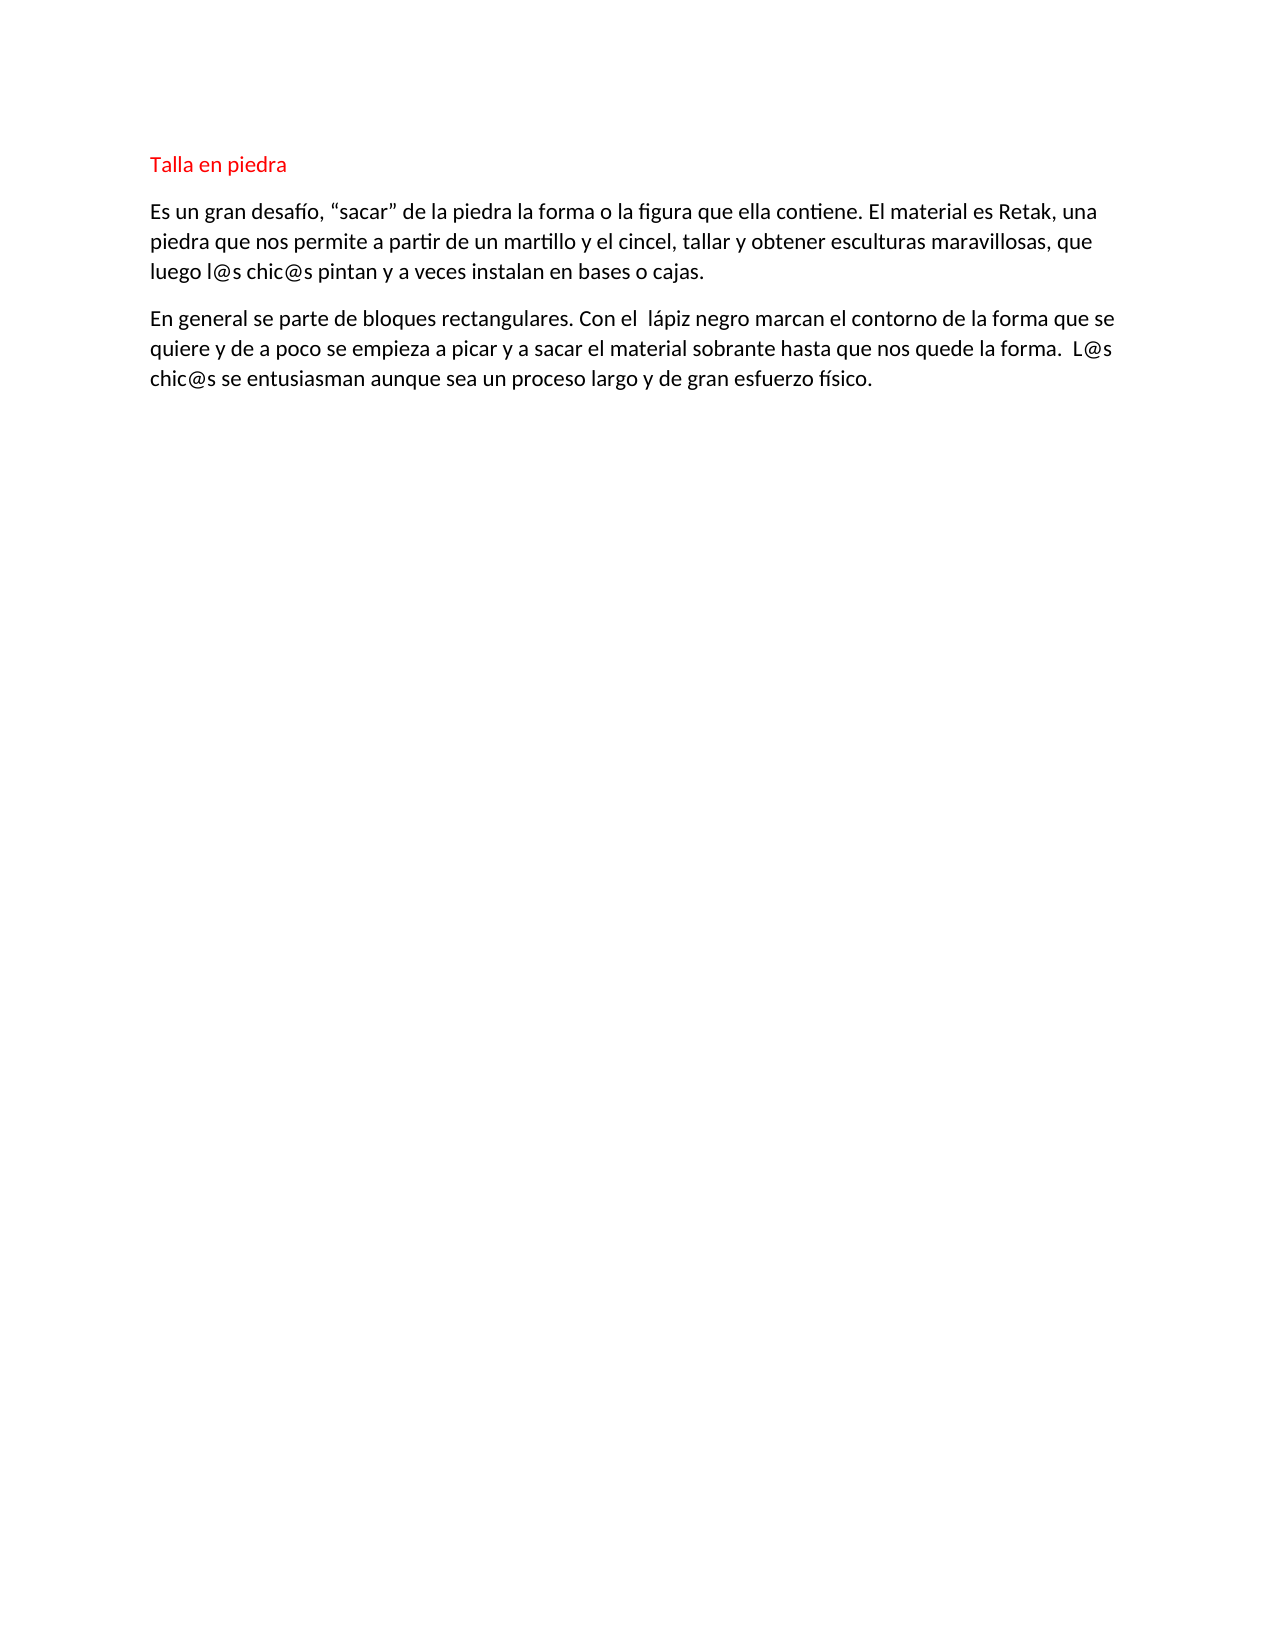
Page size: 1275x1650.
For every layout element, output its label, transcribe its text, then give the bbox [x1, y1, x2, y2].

text Es un gran desafío, “sacar” de la piedra la forma o la figura que ella contiene. El material es Retak, una piedra que nos permite a partir de un martillo y el cincel, tallar y obtener esculturas maravillosas, que luego l@s chic@s pintan y a veces instalan en bases o cajas. [150, 197, 1125, 285]
text En general se parte de bloques rectangulares. Con el lápiz negro marcan el contorno de la forma que se quiere y de a poco se empieza a picar y a sacar el material sobrante hasta que nos quede la forma. L@s chic@s se entusiasman aunque sea un proceso largo y de gran esfuerzo físico. [150, 304, 1125, 393]
text Talla en piedra [150, 150, 1125, 178]
